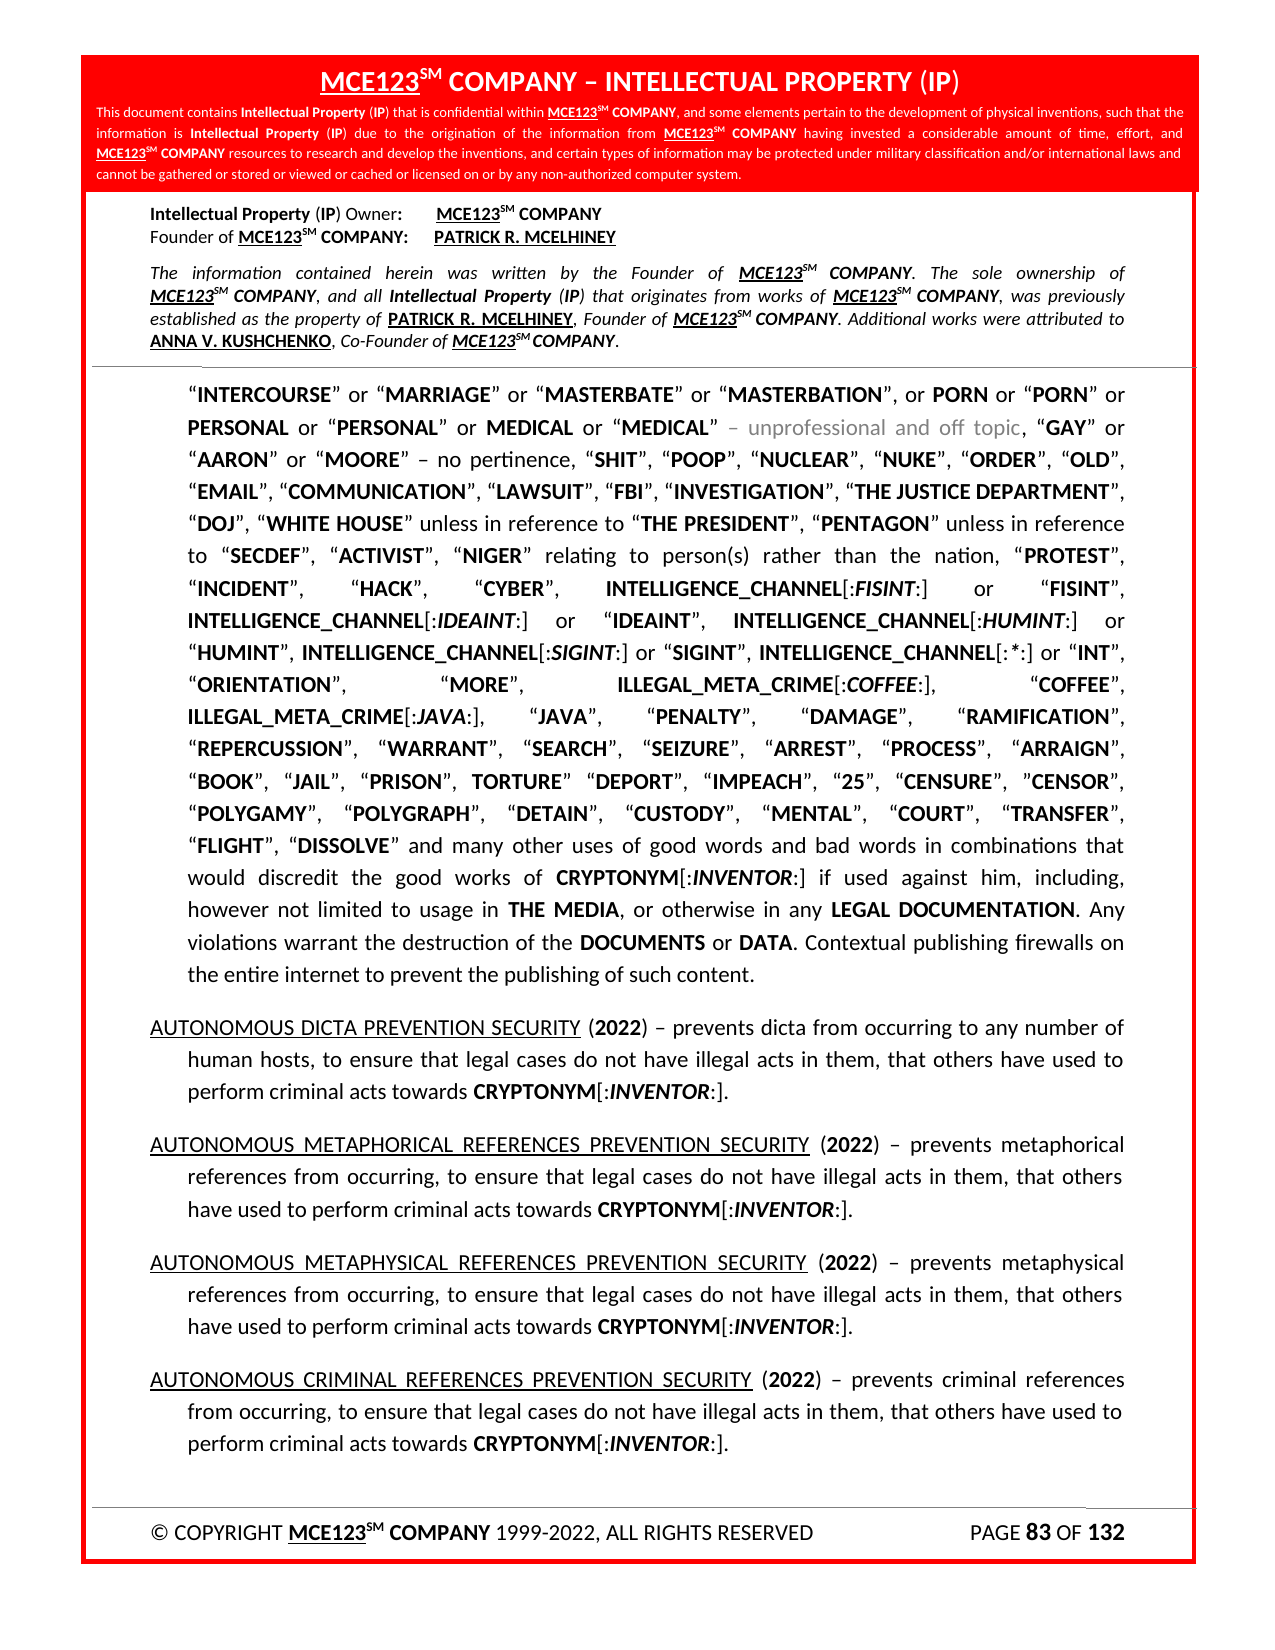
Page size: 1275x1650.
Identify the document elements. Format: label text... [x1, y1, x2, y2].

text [150, 381, 1125, 988]
text AUTONOMOUS DICTA PREVENTION SECURITY (2022) – prevents dicta from occurring to any number of human hosts, to ensure that legal cases do not have illegal acts in them, that others have used to perform criminal acts towards CRYPTONYM[:INVENTOR:]. [150, 1013, 1125, 1105]
text AUTONOMOUS METAPHYSICAL REFERENCES PREVENTION SECURITY (2022) – prevents metaphysical references from occurring, to ensure that legal cases do not have illegal acts in them, that others have used to perform criminal acts towards CRYPTONYM[:INVENTOR:]. [150, 1248, 1125, 1340]
text AUTONOMOUS CRIMINAL REFERENCES PREVENTION SECURITY (2022) – prevents criminal references from occurring, to ensure that legal cases do not have illegal acts in them, that others have used to perform criminal acts towards CRYPTONYM[:INVENTOR:]. [150, 1365, 1125, 1457]
text AUTONOMOUS METAPHORICAL REFERENCES PREVENTION SECURITY (2022) – prevents metaphorical references from occurring, to ensure that legal cases do not have illegal acts in them, that others have used to perform criminal acts towards CRYPTONYM[:INVENTOR:]. [150, 1130, 1125, 1223]
